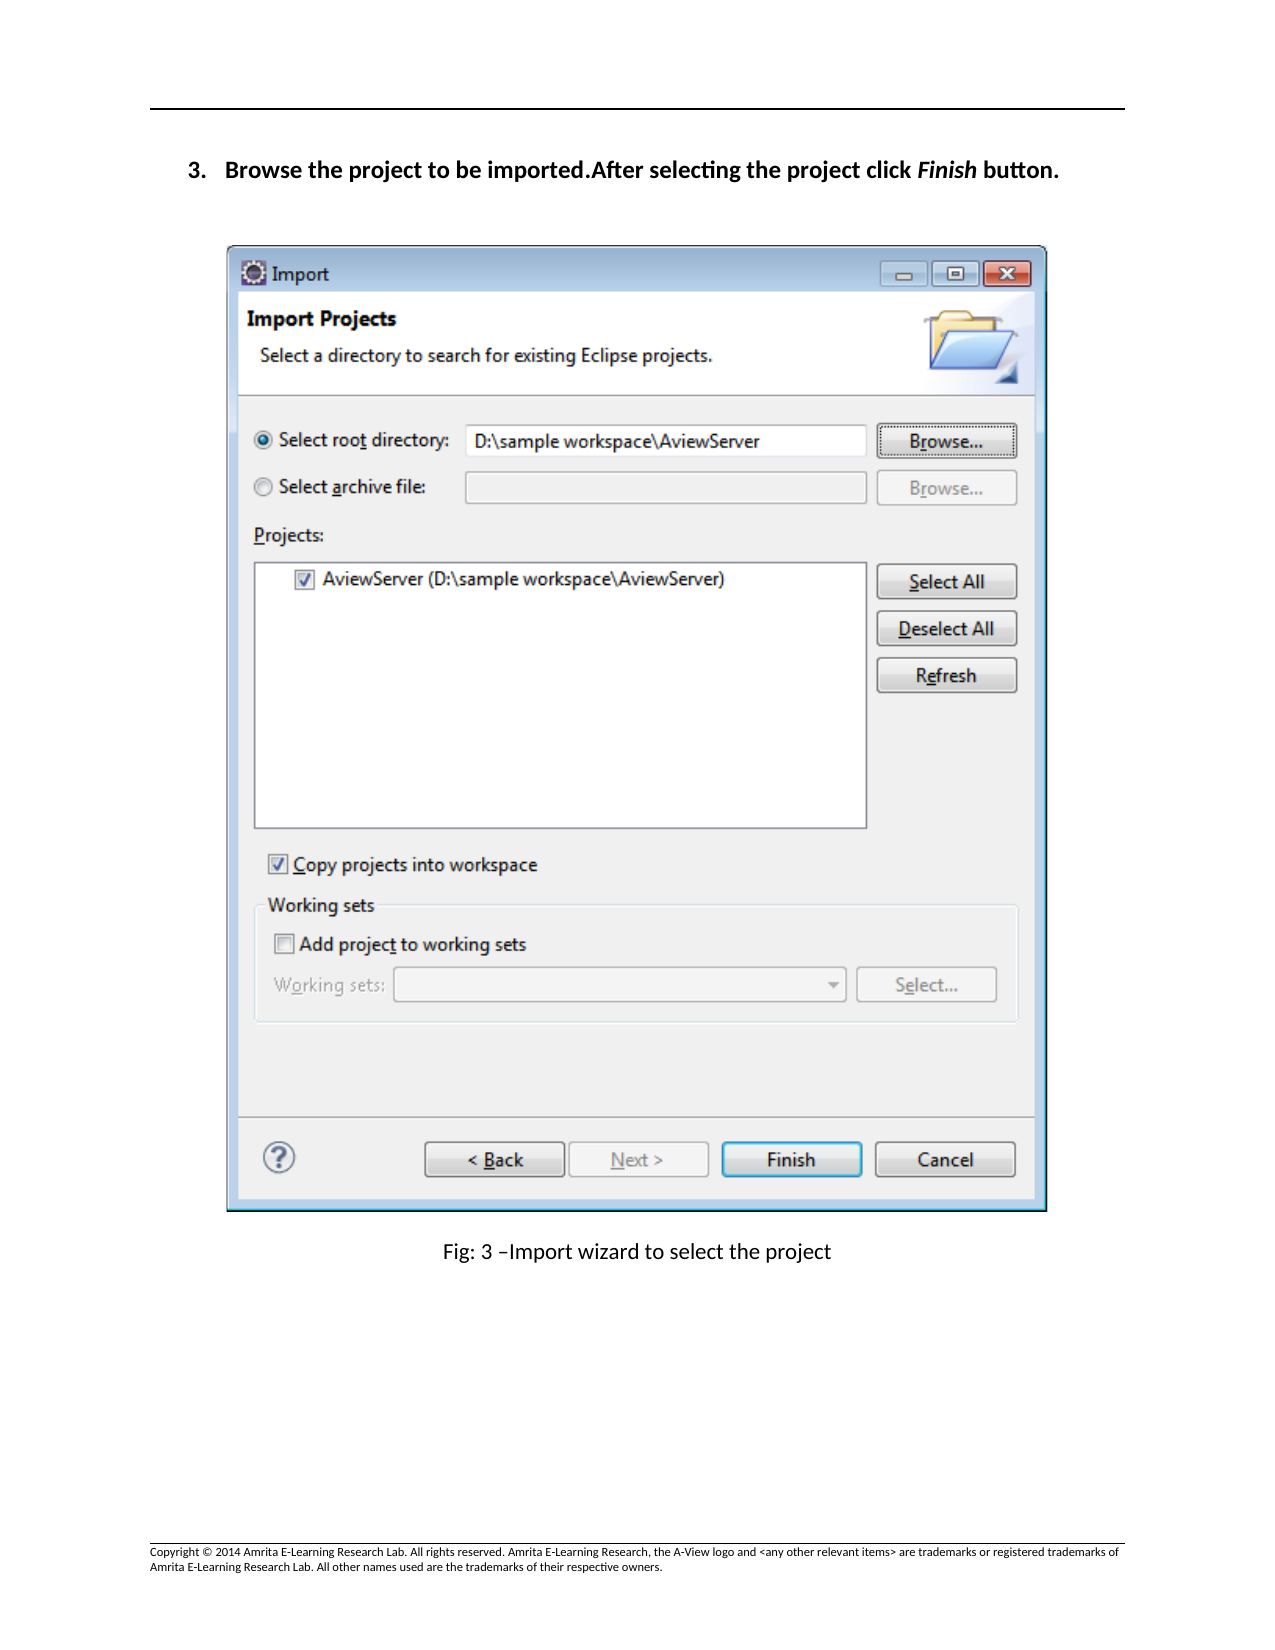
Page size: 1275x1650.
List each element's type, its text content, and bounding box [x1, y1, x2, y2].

picture [226, 245, 1049, 1212]
list Browse the project to be imported.After selecting the project click Finish button. [187, 154, 1125, 185]
text Fig: 3 –Import wizard to select the project [150, 1237, 1125, 1265]
